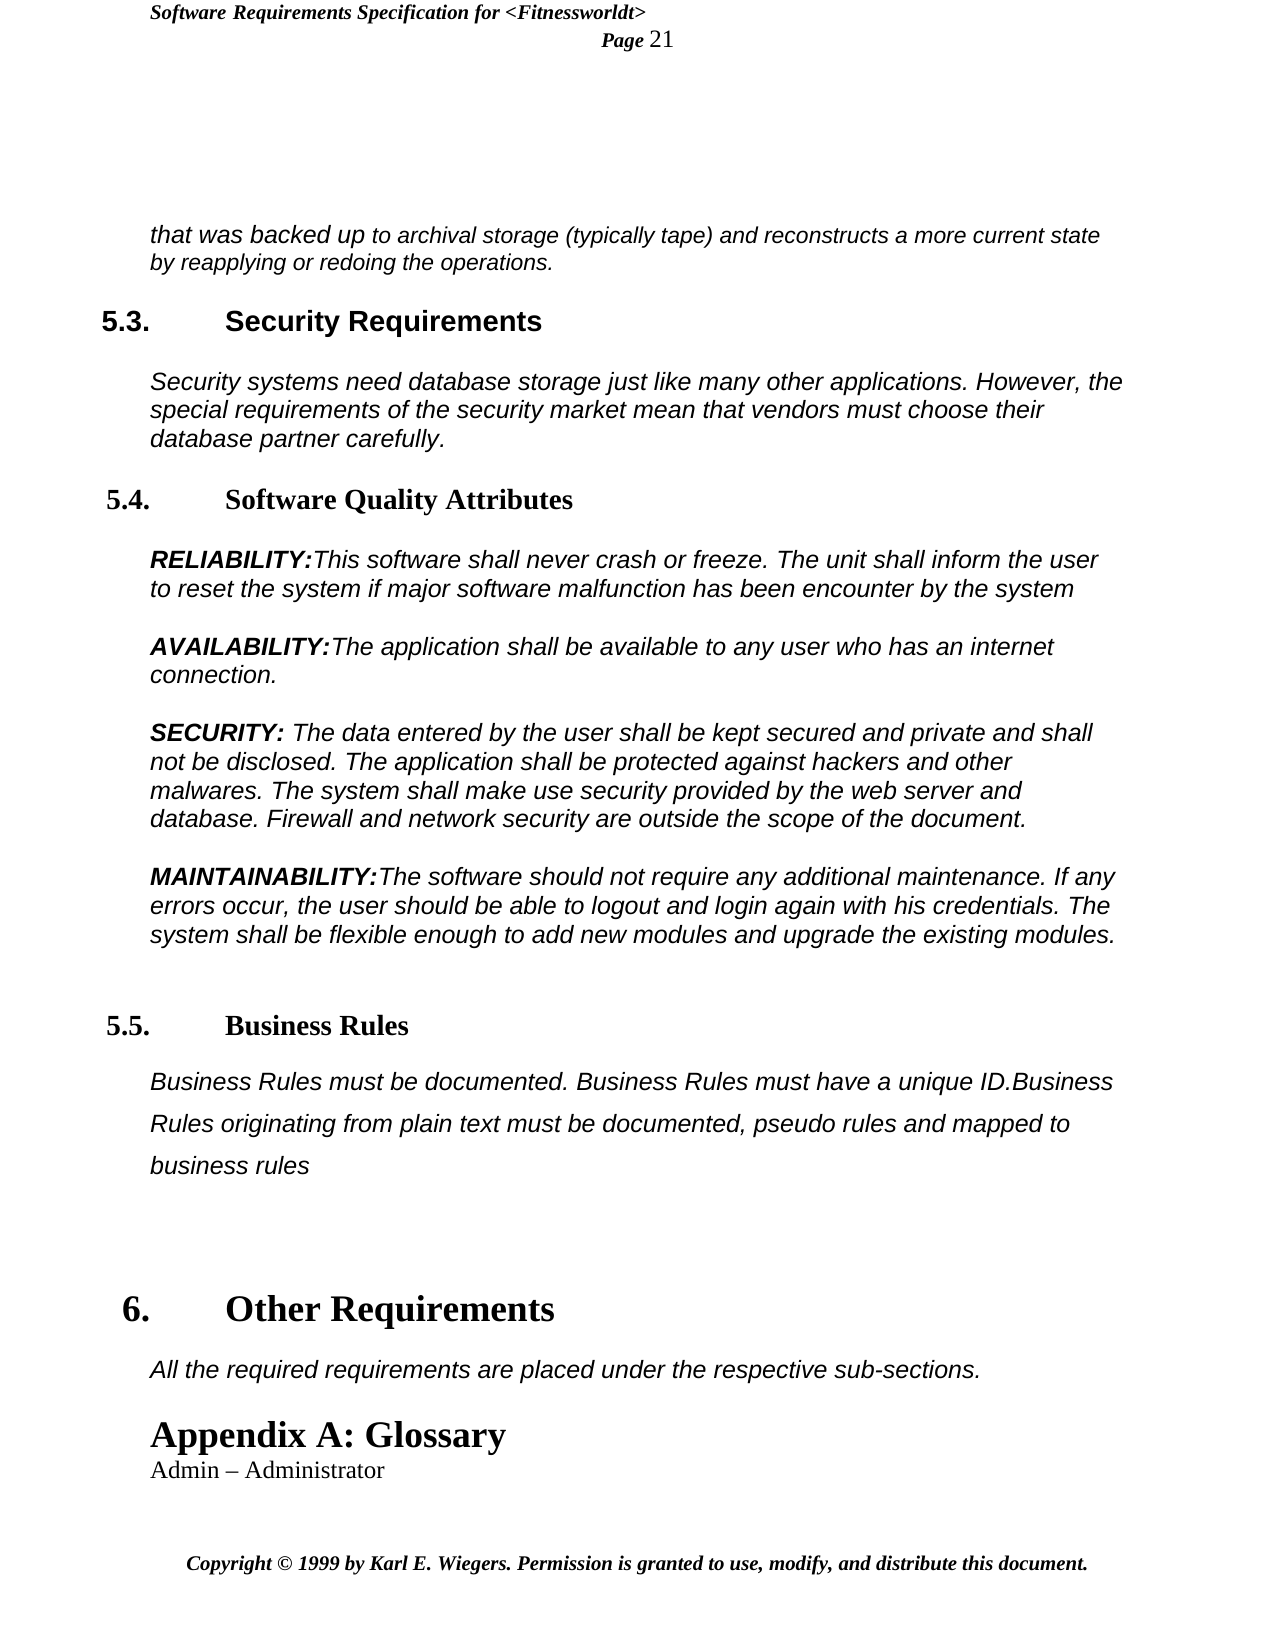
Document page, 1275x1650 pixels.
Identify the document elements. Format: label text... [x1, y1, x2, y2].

text Appendix A: Glossary [150, 1412, 1125, 1455]
text Security systems need database storage just like many other applications. However, the special requirements of the security market mean that vendors must choose their database partner carefully. [439, 367, 1125, 453]
subtitle Business Rules must be documented. Business Rules must have a unique ID.Business Rules originating from plain text must be documented, pseudo rules and mapped to business rules [150, 1067, 1125, 1180]
subtitle AVAILABILITY:The application shall be available to any user who has an internet connection. [150, 632, 1125, 689]
subtitle Security Requirements [150, 304, 1125, 338]
subtitle SECURITY: The data entered by the user shall be kept secured and private and shall not be disclosed. The application shall be protected against hackers and other malwares. The system shall make use security provided by the web server and database. Firewall and network security are outside the scope of the document. [150, 718, 1125, 833]
subtitle RELIABILITY:This software shall never crash or freeze. The unit shall inform the user to reset the system if major software malfunction has been encounter by the system [150, 545, 1125, 602]
subtitle MAINTAINABILITY:The software should not require any additional maintenance. If any errors occur, the user should be able to logout and login again with his credentials. The system shall be flexible enough to add new modules and upgrade the existing modules. [150, 862, 1125, 949]
subtitle Business Rules [150, 1008, 1125, 1042]
text All the required requirements are placed under the respective sub-sections. [150, 1354, 1125, 1383]
text Admin – Administrator [150, 1455, 1125, 1484]
subtitle Other Requirements [150, 1286, 1125, 1329]
subtitle Software Quality Attributes [150, 482, 1125, 516]
